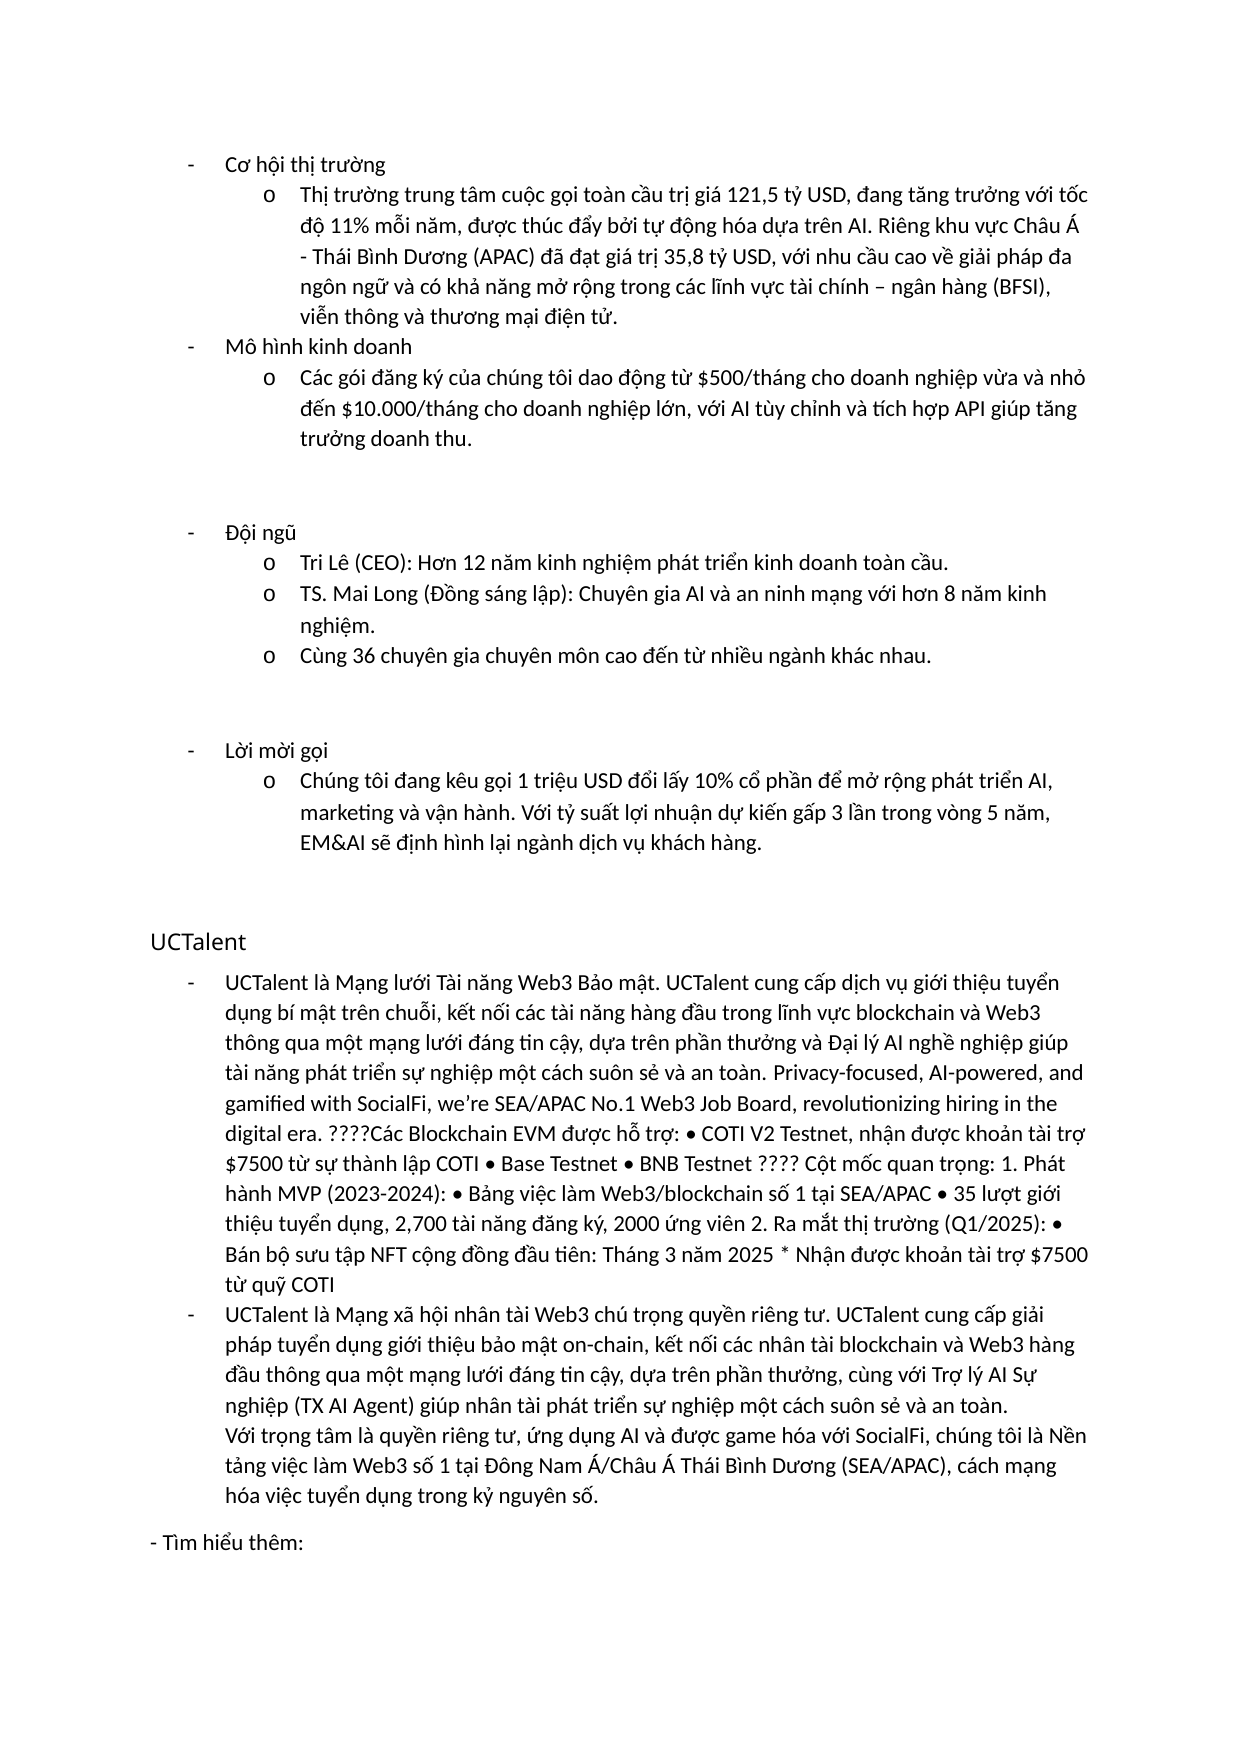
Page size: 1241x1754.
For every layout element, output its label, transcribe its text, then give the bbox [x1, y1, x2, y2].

list Đội ngũ [187, 518, 1090, 546]
list Lời mời gọi [187, 736, 1090, 764]
text - Tìm hiểu thêm: [150, 1528, 1090, 1556]
list UCTalent là Mạng lưới Tài năng Web3 Bảo mật. UCTalent cung cấp dịch vụ giới thiệu tuyển dụng bí mật trên chuỗi, kết nối các tài năng hàng đầu trong lĩnh vực blockchain và Web3 thông qua một mạng lưới đáng tin cậy, dựa trên phần thưởng và Đại lý AI nghề nghiệp giúp tài năng phát triển sự nghiệp một cách suôn sẻ và an toàn. Privacy-focused, AI-powered, and gamified with SocialFi, we’re SEA/APAC No.1 Web3 Job Board, revolutionizing hiring in the digital era. ????Các Blockchain EVM được hỗ trợ: • COTI V2 Testnet, nhận được khoản tài trợ $7500 từ sự thành lập COTI • Base Testnet • BNB Testnet ???? Cột mốc quan trọng: 1. Phát hành MVP (2023-2024): • Bảng việc làm Web3/blockchain số 1 tại SEA/APAC • 35 lượt giới thiệu tuyển dụng, 2,700 tài năng đăng ký, 2000 ứng viên 2. Ra mắt thị trường (Q1/2025): • Bán bộ sưu tập NFT cộng đồng đầu tiên: Tháng 3 năm 2025 * Nhận được khoản tài trợ $7500 từ quỹ COTI [187, 968, 1090, 1298]
list TS. Mai Long (Đồng sáng lập): Chuyên gia AI và an ninh mạng với hơn 8 năm kinh nghiệm. [262, 579, 1090, 639]
list Cơ hội thị trường [187, 150, 1090, 178]
list Chúng tôi đang kêu gọi 1 triệu USD đổi lấy 10% cổ phần để mở rộng phát triển AI, marketing và vận hành. Với tỷ suất lợi nhuận dự kiến gấp 3 lần trong vòng 5 năm, EM&AI sẽ định hình lại ngành dịch vụ khách hàng. [262, 766, 1090, 886]
list Tri Lê (CEO): Hơn 12 năm kinh nghiệm phát triển kinh doanh toàn cầu. [262, 548, 1090, 577]
list Mô hình kinh doanh [187, 332, 1090, 360]
subtitle UCTalent [150, 926, 1090, 957]
list UCTalent là Mạng xã hội nhân tài Web3 chú trọng quyền riêng tư. UCTalent cung cấp giải pháp tuyển dụng giới thiệu bảo mật on-chain, kết nối các nhân tài blockchain và Web3 hàng đầu thông qua một mạng lưới đáng tin cậy, dựa trên phần thưởng, cùng với Trợ lý AI Sự nghiệp (TX AI Agent) giúp nhân tài phát triển sự nghiệp một cách suôn sẻ và an toàn. Với trọng tâm là quyền riêng tư, ứng dụng AI và được game hóa với SocialFi, chúng tôi là Nền tảng việc làm Web3 số 1 tại Đông Nam Á/Châu Á Thái Bình Dương (SEA/APAC), cách mạng hóa việc tuyển dụng trong kỷ nguyên số. [187, 1300, 1090, 1509]
list Các gói đăng ký của chúng tôi dao động từ $500/tháng cho doanh nghiệp vừa và nhỏ đến $10.000/tháng cho doanh nghiệp lớn, với AI tùy chỉnh và tích hợp API giúp tăng trưởng doanh thu. [262, 363, 1090, 452]
list Cùng 36 chuyên gia chuyên môn cao đến từ nhiều ngành khác nhau. [262, 641, 1090, 670]
